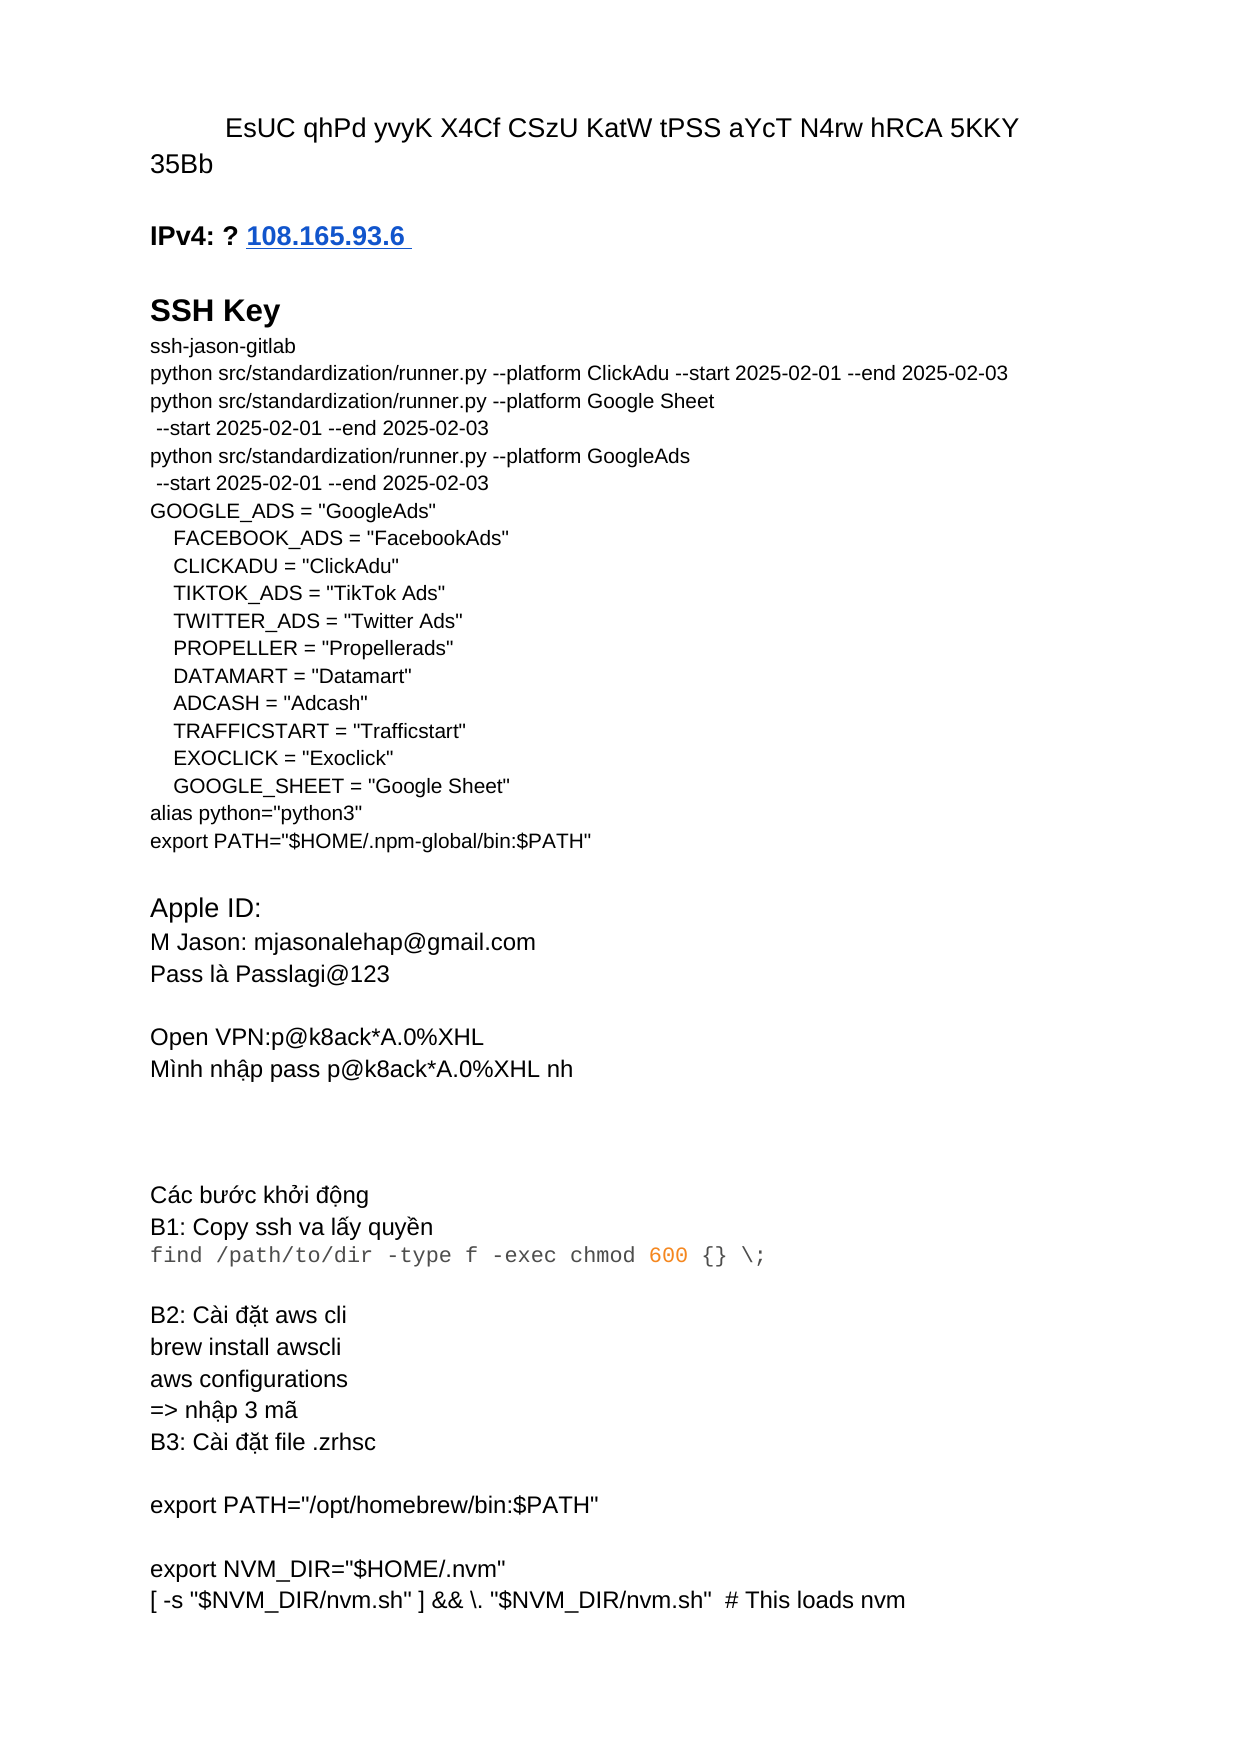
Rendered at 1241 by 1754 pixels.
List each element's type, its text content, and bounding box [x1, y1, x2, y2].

text Pass là Passlagi@123 [150, 959, 1090, 987]
text B3: Cài đặt file .zrhsc [150, 1428, 1090, 1456]
text python src/standardization/runner.py --platform GoogleAds [150, 443, 1090, 467]
text brew install awscli [150, 1333, 1090, 1361]
text PROPELLER = "Propellerads" [150, 636, 1090, 660]
text M Jason: mjasonalehap@gmail.com [150, 928, 1090, 955]
text find /path/to/dir -type f -exec chmod 600 {} \; [150, 1244, 1090, 1269]
text [ -s "$NVM_DIR/nvm.sh" ] && \. "$NVM_DIR/nvm.sh" # This loads nvm [150, 1586, 1090, 1614]
text TWITTER_ADS = "Twitter Ads" [150, 608, 1090, 632]
text Open VPN:p@k8ack*A.0%XHL [150, 1023, 1090, 1050]
text EsUC qhPd yvyK X4Cf CSzU KatW tPSS aYcT N4rw hRCA 5KKY 35Bb [150, 112, 1090, 180]
text ADCASH = "Adcash" [150, 691, 1090, 715]
text export PATH="/opt/homebrew/bin:$PATH" [150, 1491, 1090, 1519]
text --start 2025-02-01 --end 2025-02-03 [150, 416, 1090, 440]
text SSH Key [150, 292, 1090, 328]
text python src/standardization/runner.py --platform Google Sheet [150, 388, 1090, 412]
text export NVM_DIR="$HOME/.nvm" [150, 1555, 1090, 1582]
text ssh-jason-gitlab [150, 333, 1090, 357]
text aws configurations [150, 1365, 1090, 1392]
text Các bước khởi động [150, 1181, 1090, 1209]
text EXOCLICK = "Exoclick" [150, 746, 1090, 770]
text B1: Copy ssh va lấy quyền [150, 1213, 1090, 1240]
text alias python="python3" [150, 801, 1090, 825]
text TRAFFICSTART = "Trafficstart" [150, 718, 1090, 742]
text GOOGLE_ADS = "GoogleAds" [150, 498, 1090, 522]
text TIKTOK_ADS = "TikTok Ads" [150, 581, 1090, 605]
text B2: Cài đặt aws cli [150, 1301, 1090, 1329]
text IPv4: ? 108.165.93.6 [150, 220, 1090, 252]
text CLICKADU = "ClickAdu" [150, 553, 1090, 577]
text Mình nhập pass p@k8ack*A.0%XHL nh [150, 1054, 1090, 1082]
text export PATH="$HOME/.npm-global/bin:$PATH" [150, 828, 1090, 852]
text DATAMART = "Datamart" [150, 663, 1090, 687]
text --start 2025-02-01 --end 2025-02-03 [150, 471, 1090, 495]
text Apple ID: [150, 892, 1090, 923]
text => nhập 3 mã [150, 1396, 1090, 1424]
text GOOGLE_SHEET = "Google Sheet" [150, 773, 1090, 797]
text python src/standardization/runner.py --platform ClickAdu --start 2025-02-01 --end 2025-02-03 [150, 361, 1090, 385]
text FACEBOOK_ADS = "FacebookAds" [150, 526, 1090, 550]
